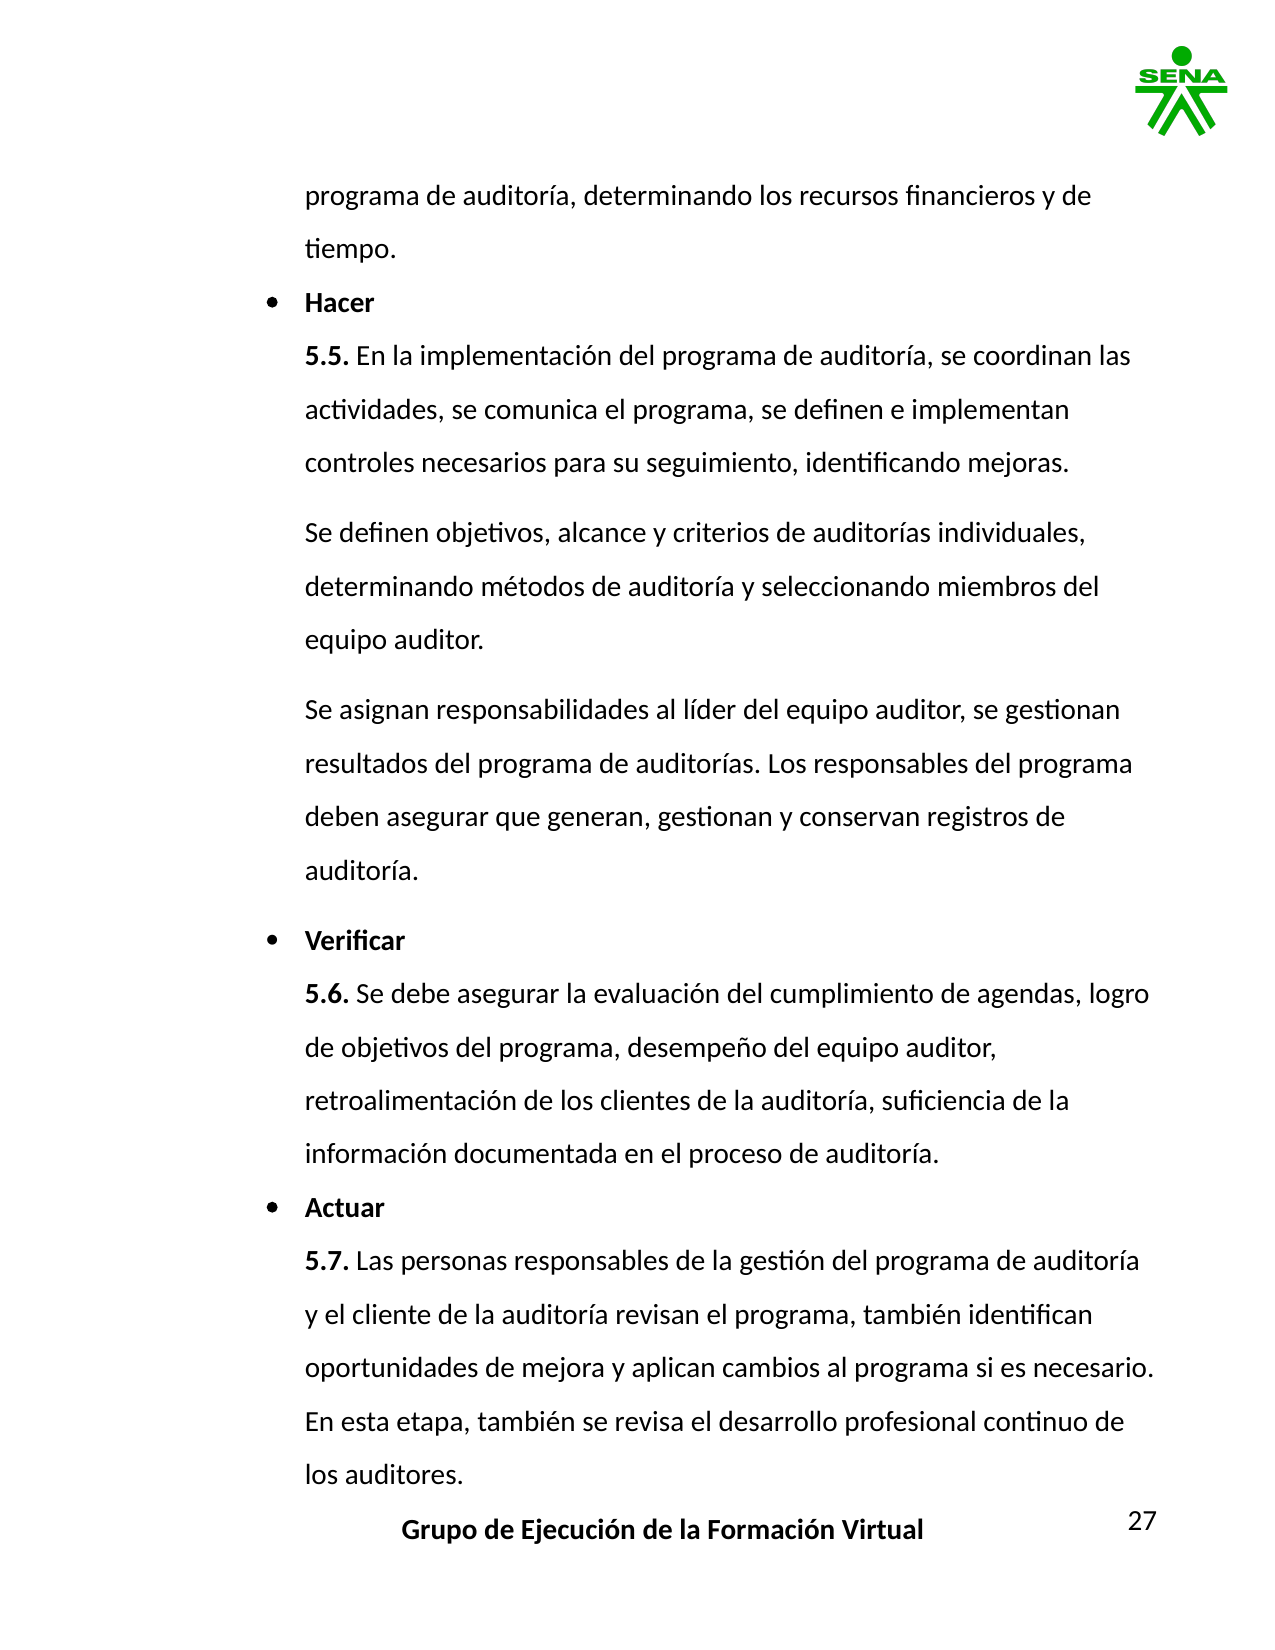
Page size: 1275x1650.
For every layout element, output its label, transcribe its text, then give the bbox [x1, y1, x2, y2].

list 5.7. Las personas responsables de la gestión del programa de auditoría y el cliente de la auditoría revisan el programa, también identifican oportunidades de mejora y aplican cambios al programa si es necesario. En esta etapa, también se revisa el desarrollo profesional continuo de los auditores. [304, 1242, 1157, 1492]
text Se asignan responsabilidades al líder del equipo auditor, se gestionan resultados del programa de auditorías. Los responsables del programa deben asegurar que generan, gestionan y conservan registros de auditoría. [304, 691, 1157, 887]
list Actuar [267, 1189, 1157, 1225]
picture [1135, 46, 1228, 136]
text Se definen objetivos, alcance y criterios de auditorías individuales, determinando métodos de auditoría y seleccionando miembros del equipo auditor. [304, 514, 1157, 657]
list Verificar [267, 922, 1157, 957]
list 5.6. Se debe asegurar la evaluación del cumplimiento de agendas, logro de objetivos del programa, desempeño del equipo auditor, retroalimentación de los clientes de la auditoría, suficiencia de la información documentada en el proceso de auditoría. [304, 975, 1157, 1171]
list Hacer [267, 284, 1157, 320]
list 5.5. En la implementación del programa de auditoría, se coordinan las actividades, se comunica el programa, se definen e implementan controles necesarios para su seguimiento, identificando mejoras. [304, 337, 1157, 480]
